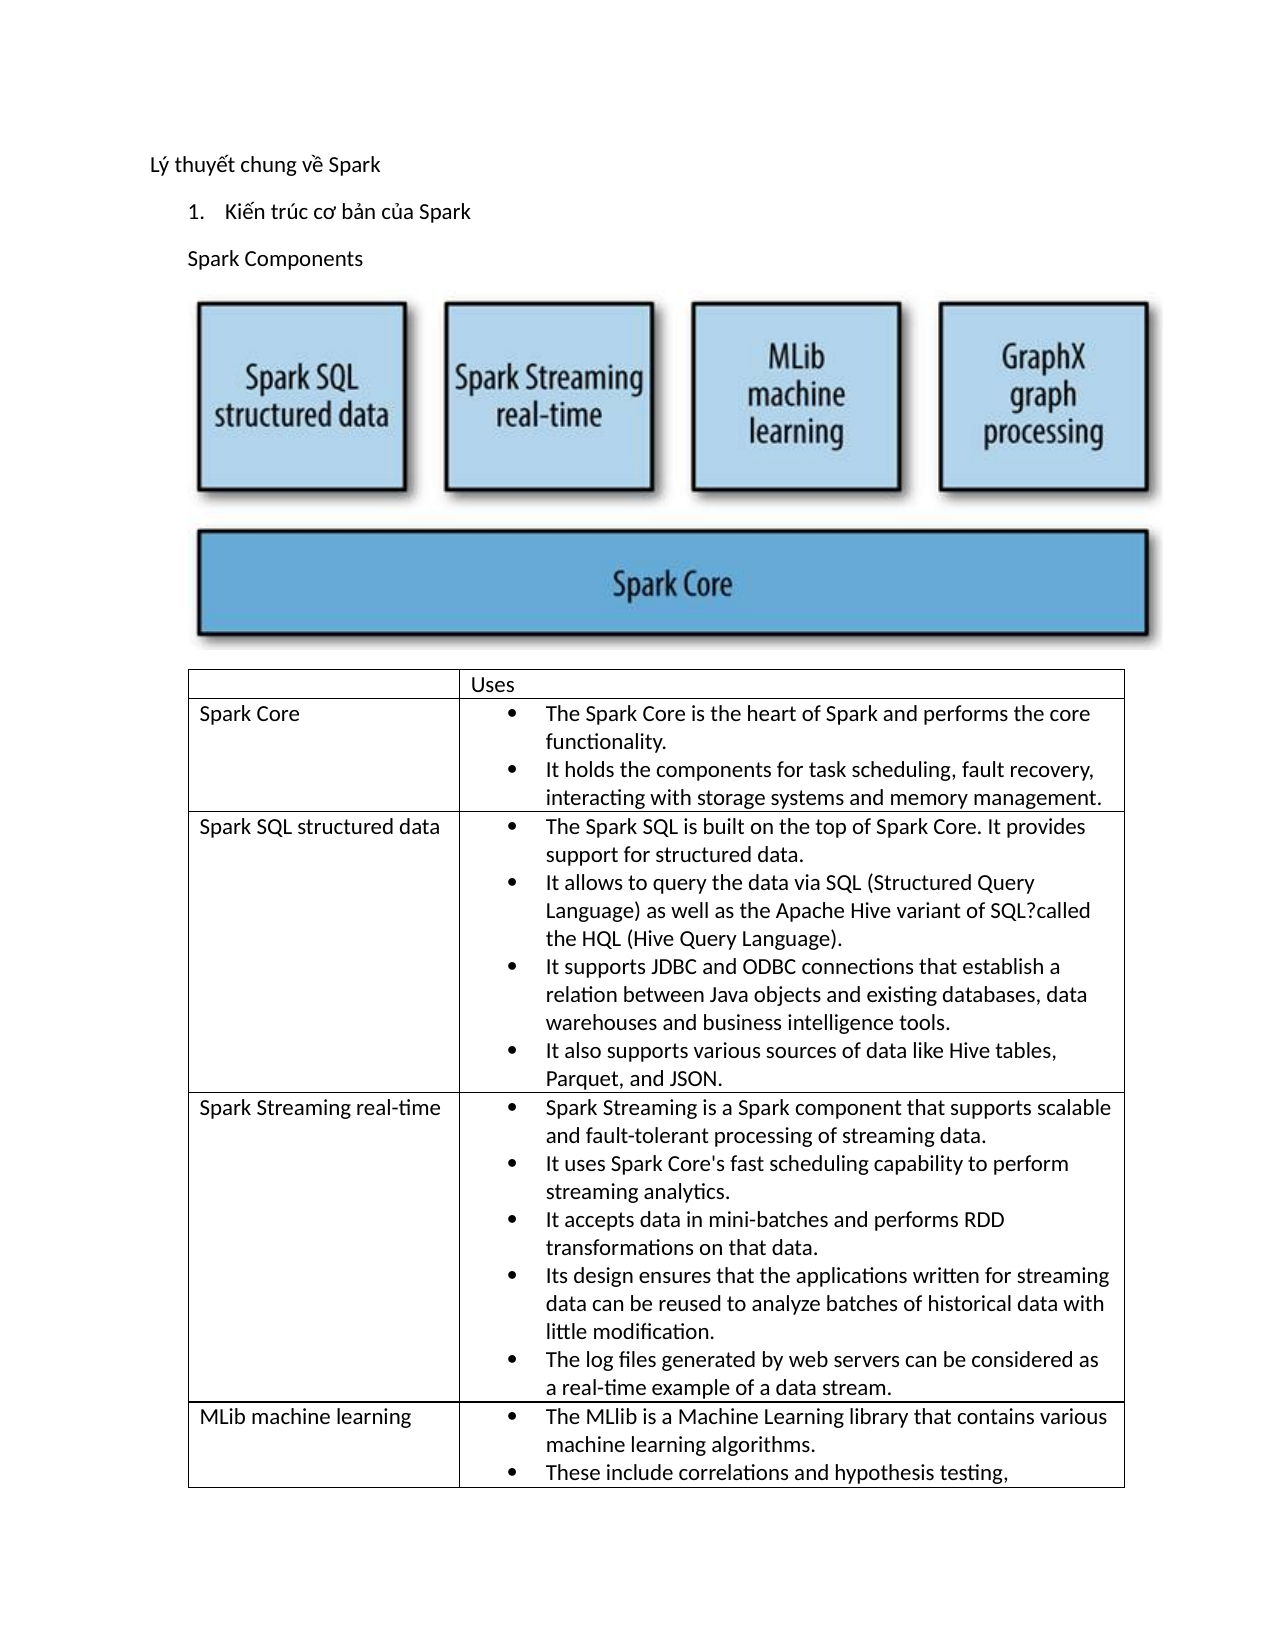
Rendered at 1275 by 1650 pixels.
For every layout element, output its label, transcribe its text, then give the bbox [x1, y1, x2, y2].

list Kiến trúc cơ bản của Spark [187, 197, 1125, 225]
table_cell Spark SQL structured data [189, 812, 459, 1092]
table_cell The Spark SQL is built on the top of Spark Core. It provides support for structured data. It allows to query the data via SQL (Structured Query Language) as well as the Apache Hive variant of SQL?called the HQL (Hive Query Language). It supports JDBC and ODBC connections that establish a relation between Java objects and existing databases, data warehouses and business intelligence tools. It also supports various sources of data like Hive tables, Parquet, and JSON. [460, 812, 1124, 1092]
table_cell Spark Core [189, 699, 459, 811]
text Spark Components [187, 244, 1125, 272]
picture [187, 290, 1163, 650]
table_cell Spark Streaming real-time [189, 1093, 459, 1401]
table_cell Spark Streaming is a Spark component that supports scalable and fault-tolerant processing of streaming data. It uses Spark Core's fast scheduling capability to perform streaming analytics. It accepts data in mini-batches and performs RDD transformations on that data. Its design ensures that the applications written for streaming data can be reused to analyze batches of historical data with little modification. The log files generated by web servers can be considered as a real-time example of a data stream. [460, 1093, 1124, 1401]
text Lý thuyết chung về Spark [150, 150, 1125, 178]
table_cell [460, 1403, 1124, 1487]
table_header Uses [460, 670, 1124, 698]
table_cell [189, 1403, 459, 1487]
table_cell The Spark Core is the heart of Spark and performs the core functionality. It holds the components for task scheduling, fault recovery, interacting with storage systems and memory management. [460, 699, 1124, 811]
table_header [189, 670, 459, 698]
